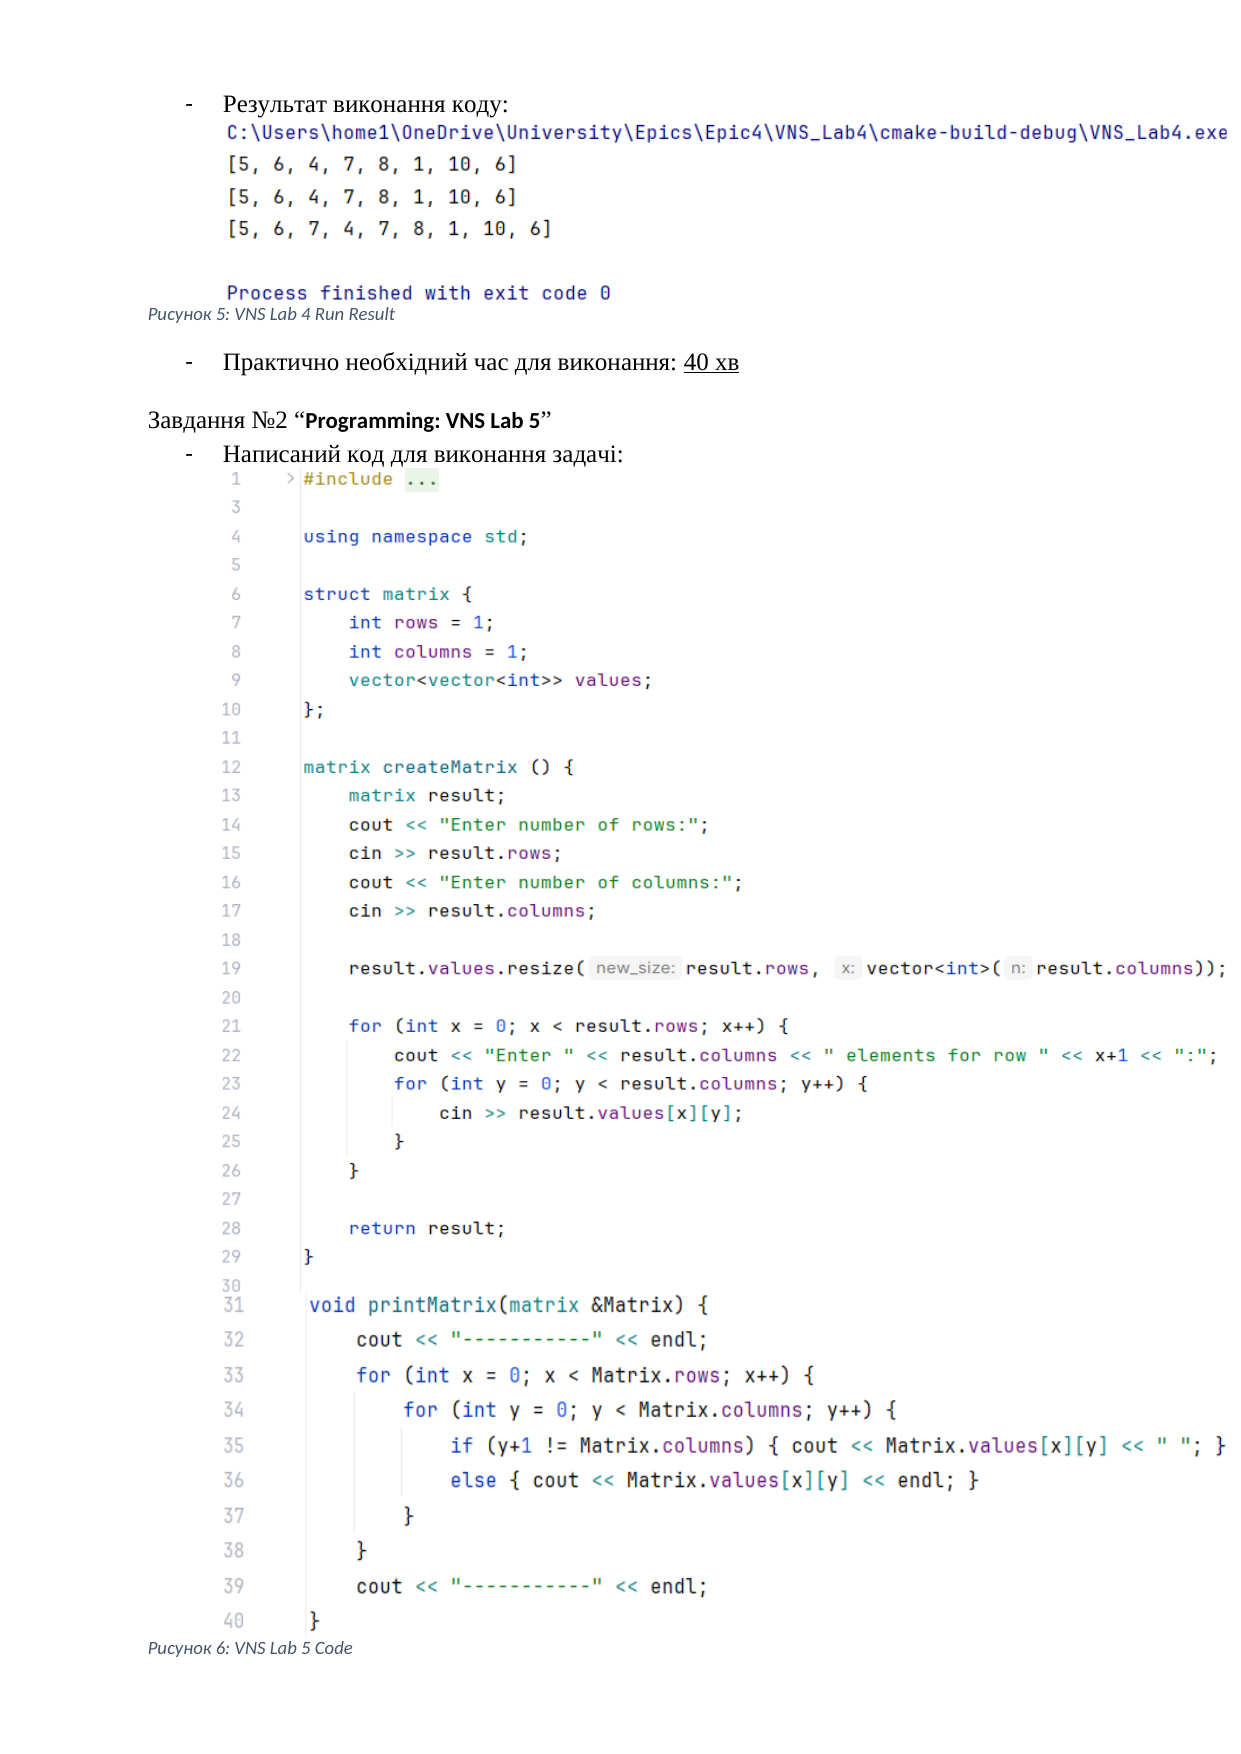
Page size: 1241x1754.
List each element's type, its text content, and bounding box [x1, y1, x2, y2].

text Рисунок : VNS Lab 5 Code [148, 1636, 1152, 1659]
list Написаний код для виконання задачі: [185, 438, 1152, 469]
picture [222, 468, 1227, 1637]
text Завдання №2 “Programming: VNS Lab 5” [148, 405, 1152, 434]
picture [222, 119, 1227, 302]
text Рисунок : VNS Lab 4 Run Result [148, 302, 1152, 325]
list Результат виконання коду: [185, 88, 1152, 119]
list Практично необхідний час для виконання: 40 хв [185, 346, 1152, 376]
